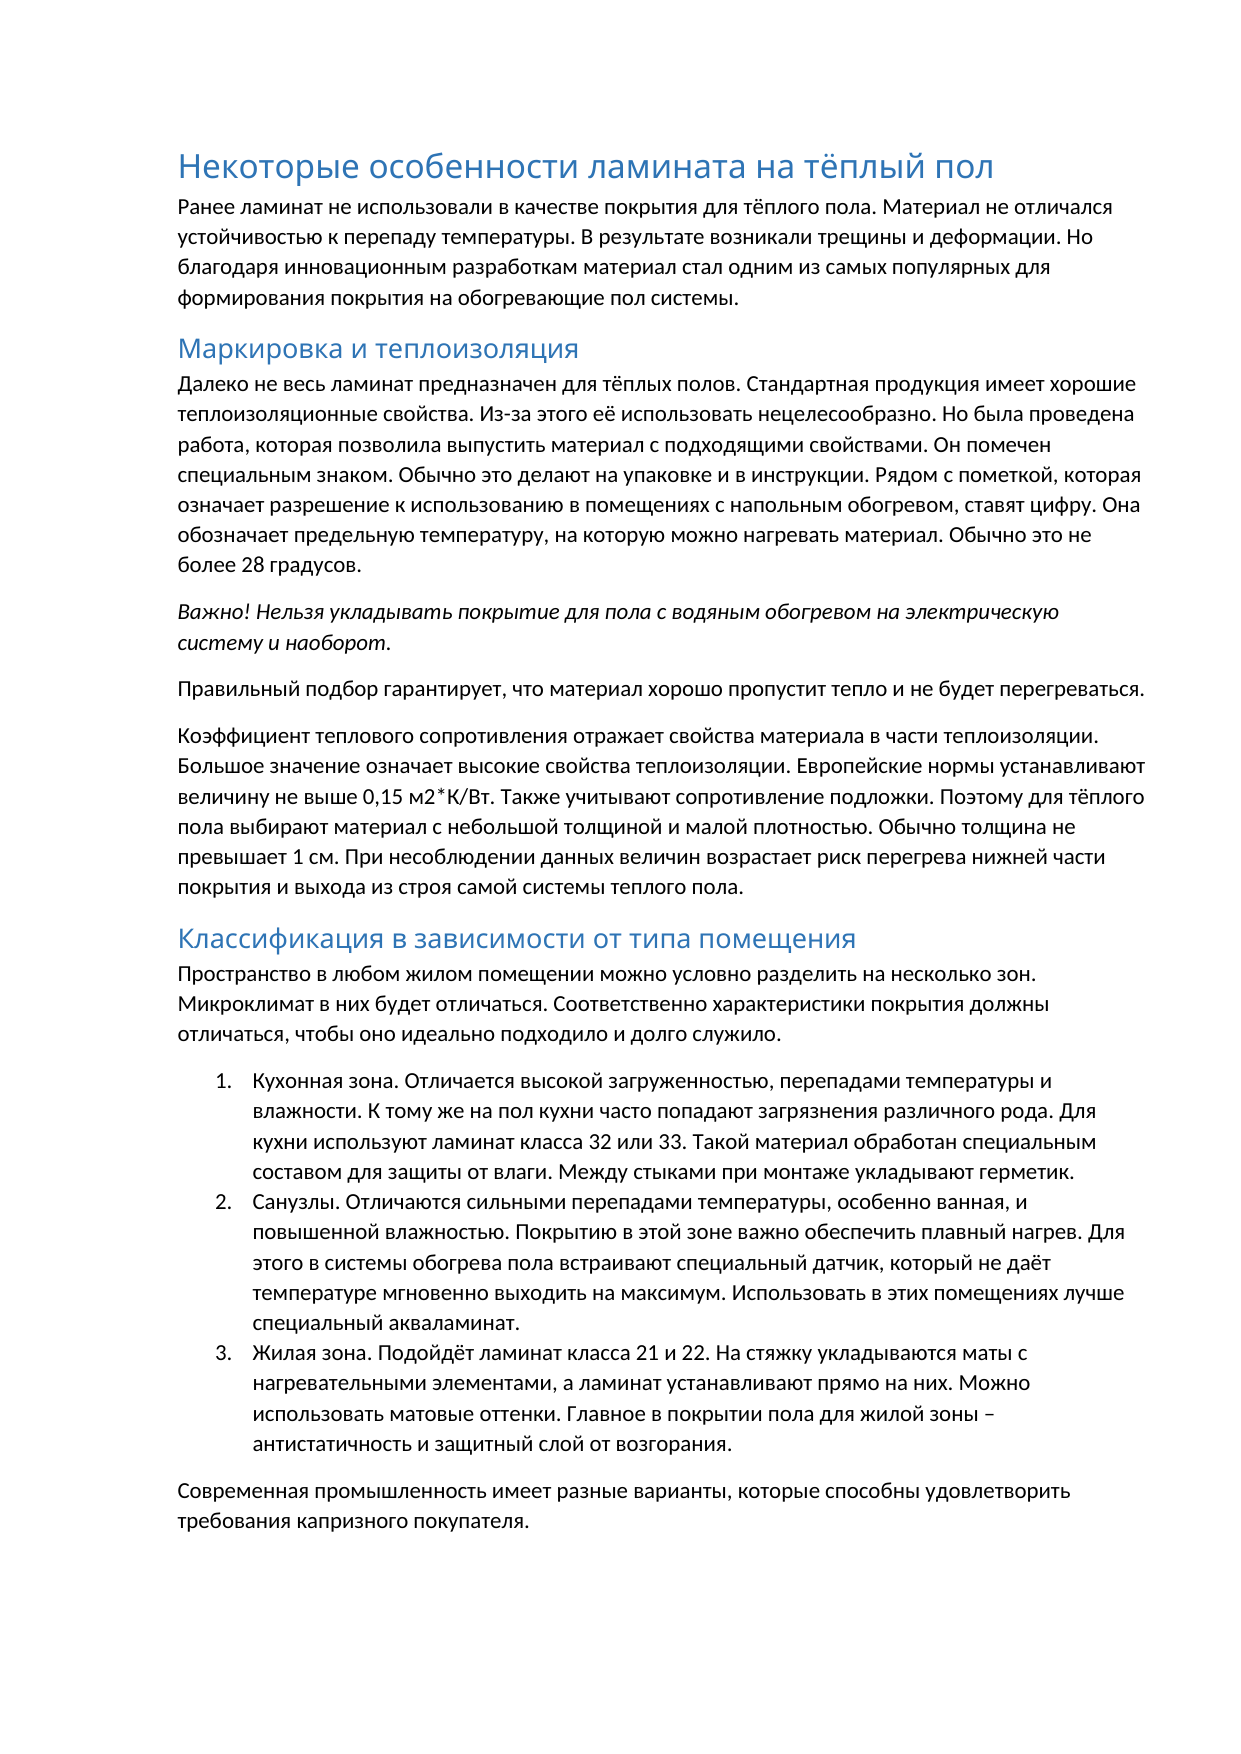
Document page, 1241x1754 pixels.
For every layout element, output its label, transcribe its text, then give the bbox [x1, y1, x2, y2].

text Важно! Нельзя укладывать покрытие для пола с водяным обогревом на электрическую систему и наоборот. [177, 597, 1152, 656]
subtitle Некоторые особенности ламината на тёплый пол [177, 143, 1152, 188]
subtitle Классификация в зависимости от типа помещения [177, 919, 1152, 956]
text Далеко не весь ламинат предназначен для тёплых полов. Стандартная продукция имеет хорошие теплоизоляционные свойства. Из-за этого её использовать нецелесообразно. Но была проведена работа, которая позволила выпустить материал с подходящими свойствами. Он помечен специальным знаком. Обычно это делают на упаковке и в инструкции. Рядом с пометкой, которая означает разрешение к использованию в помещениях с напольным обогревом, ставят цифру. Она обозначает предельную температуру, на которую можно нагревать материал. Обычно это не более 28 градусов. [177, 369, 1152, 579]
subtitle Маркировка и теплоизоляция [177, 329, 1152, 366]
text Ранее ламинат не использовали в качестве покрытия для тёплого пола. Материал не отличался устойчивостью к перепаду температуры. В результате возникали трещины и деформации. Но благодаря инновационным разработкам материал стал одним из самых популярных для формирования покрытия на обогревающие пол системы. [177, 192, 1152, 311]
list Кухонная зона. Отличается высокой загруженностью, перепадами температуры и влажности. К тому же на пол кухни часто попадают загрязнения различного рода. Для кухни используют ламинат класса 32 или 33. Такой материал обработан специальным составом для защиты от влаги. Между стыками при монтаже укладывают герметик. [215, 1066, 1152, 1185]
text Современная промышленность имеет разные варианты, которые способны удовлетворить требования капризного покупателя. [177, 1476, 1152, 1534]
list Жилая зона. Подойдёт ламинат класса 21 и 22. На стяжку укладываются маты с нагревательными элементами, а ламинат устанавливают прямо на них. Можно использовать матовые оттенки. Главное в покрытии пола для жилой зоны – антистатичность и защитный слой от возгорания. [215, 1338, 1152, 1457]
text Правильный подбор гарантирует, что материал хорошо пропустит тепло и не будет перегреваться. [177, 674, 1152, 703]
text Коэффициент теплового сопротивления отражает свойства материала в части теплоизоляции. Большое значение означает высокие свойства теплоизоляции. Европейские нормы устанавливают величину не выше 0,15 м2*К/Вт. Также учитывают сопротивление подложки. Поэтому для тёплого пола выбирают материал с небольшой толщиной и малой плотностью. Обычно толщина не превышает 1 см. При несоблюдении данных величин возрастает риск перегрева нижней части покрытия и выхода из строя самой системы теплого пола. [177, 721, 1152, 901]
text Пространство в любом жилом помещении можно условно разделить на несколько зон. Микроклимат в них будет отличаться. Соответственно характеристики покрытия должны отличаться, чтобы оно идеально подходило и долго служило. [177, 959, 1152, 1048]
list Санузлы. Отличаются сильными перепадами температуры, особенно ванная, и повышенной влажностью. Покрытию в этой зоне важно обеспечить плавный нагрев. Для этого в системы обогрева пола встраивают специальный датчик, который не даёт температуре мгновенно выходить на максимум. Использовать в этих помещениях лучше специальный акваламинат. [215, 1187, 1152, 1336]
